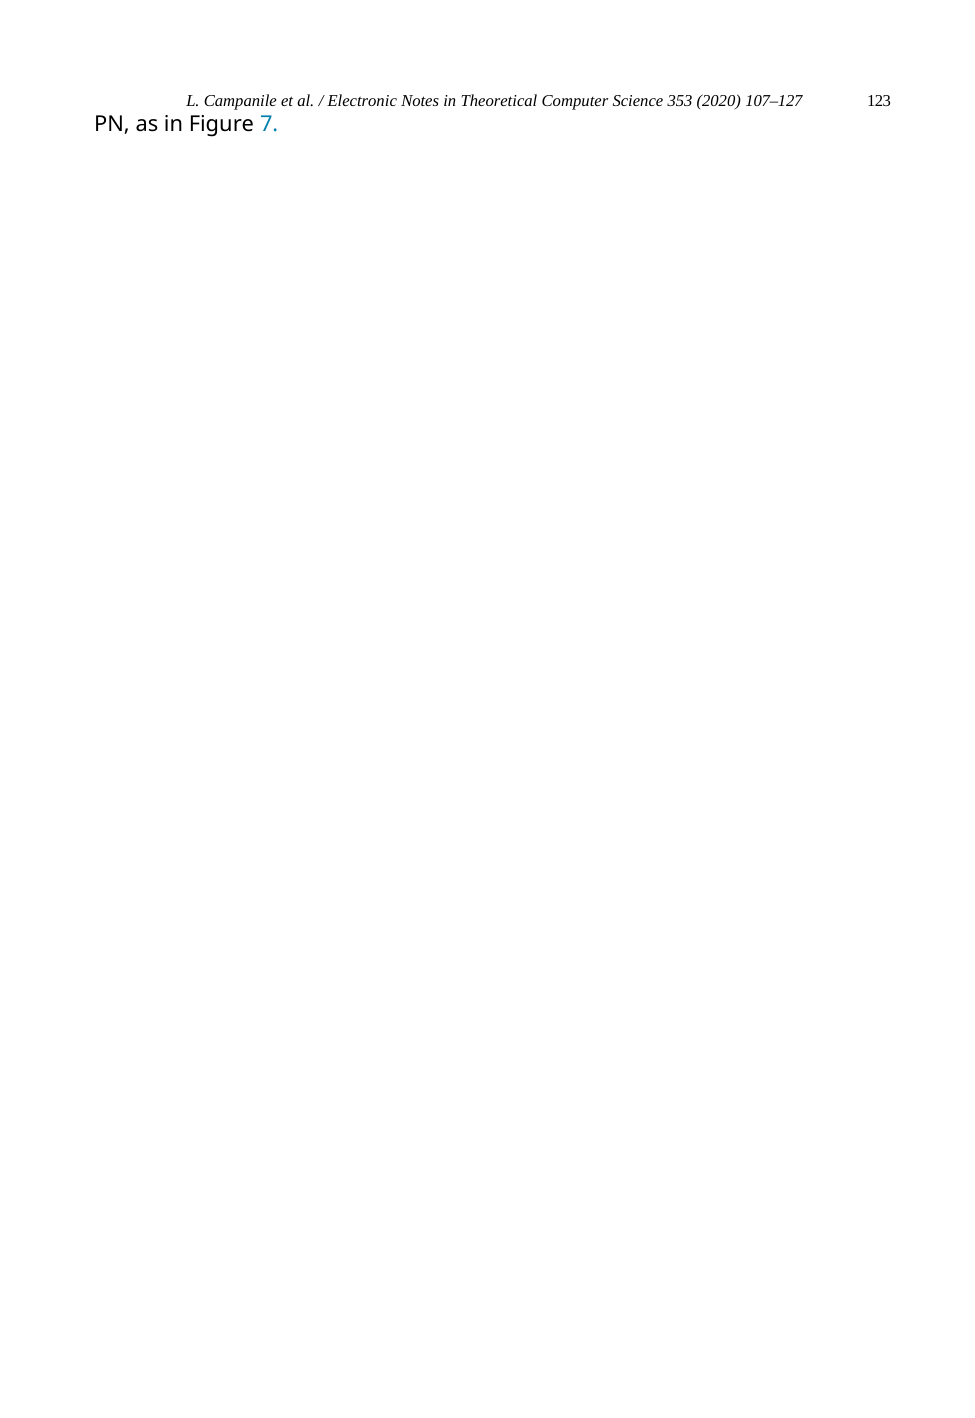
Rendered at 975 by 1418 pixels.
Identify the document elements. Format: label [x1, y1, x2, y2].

text [94, 110, 893, 137]
